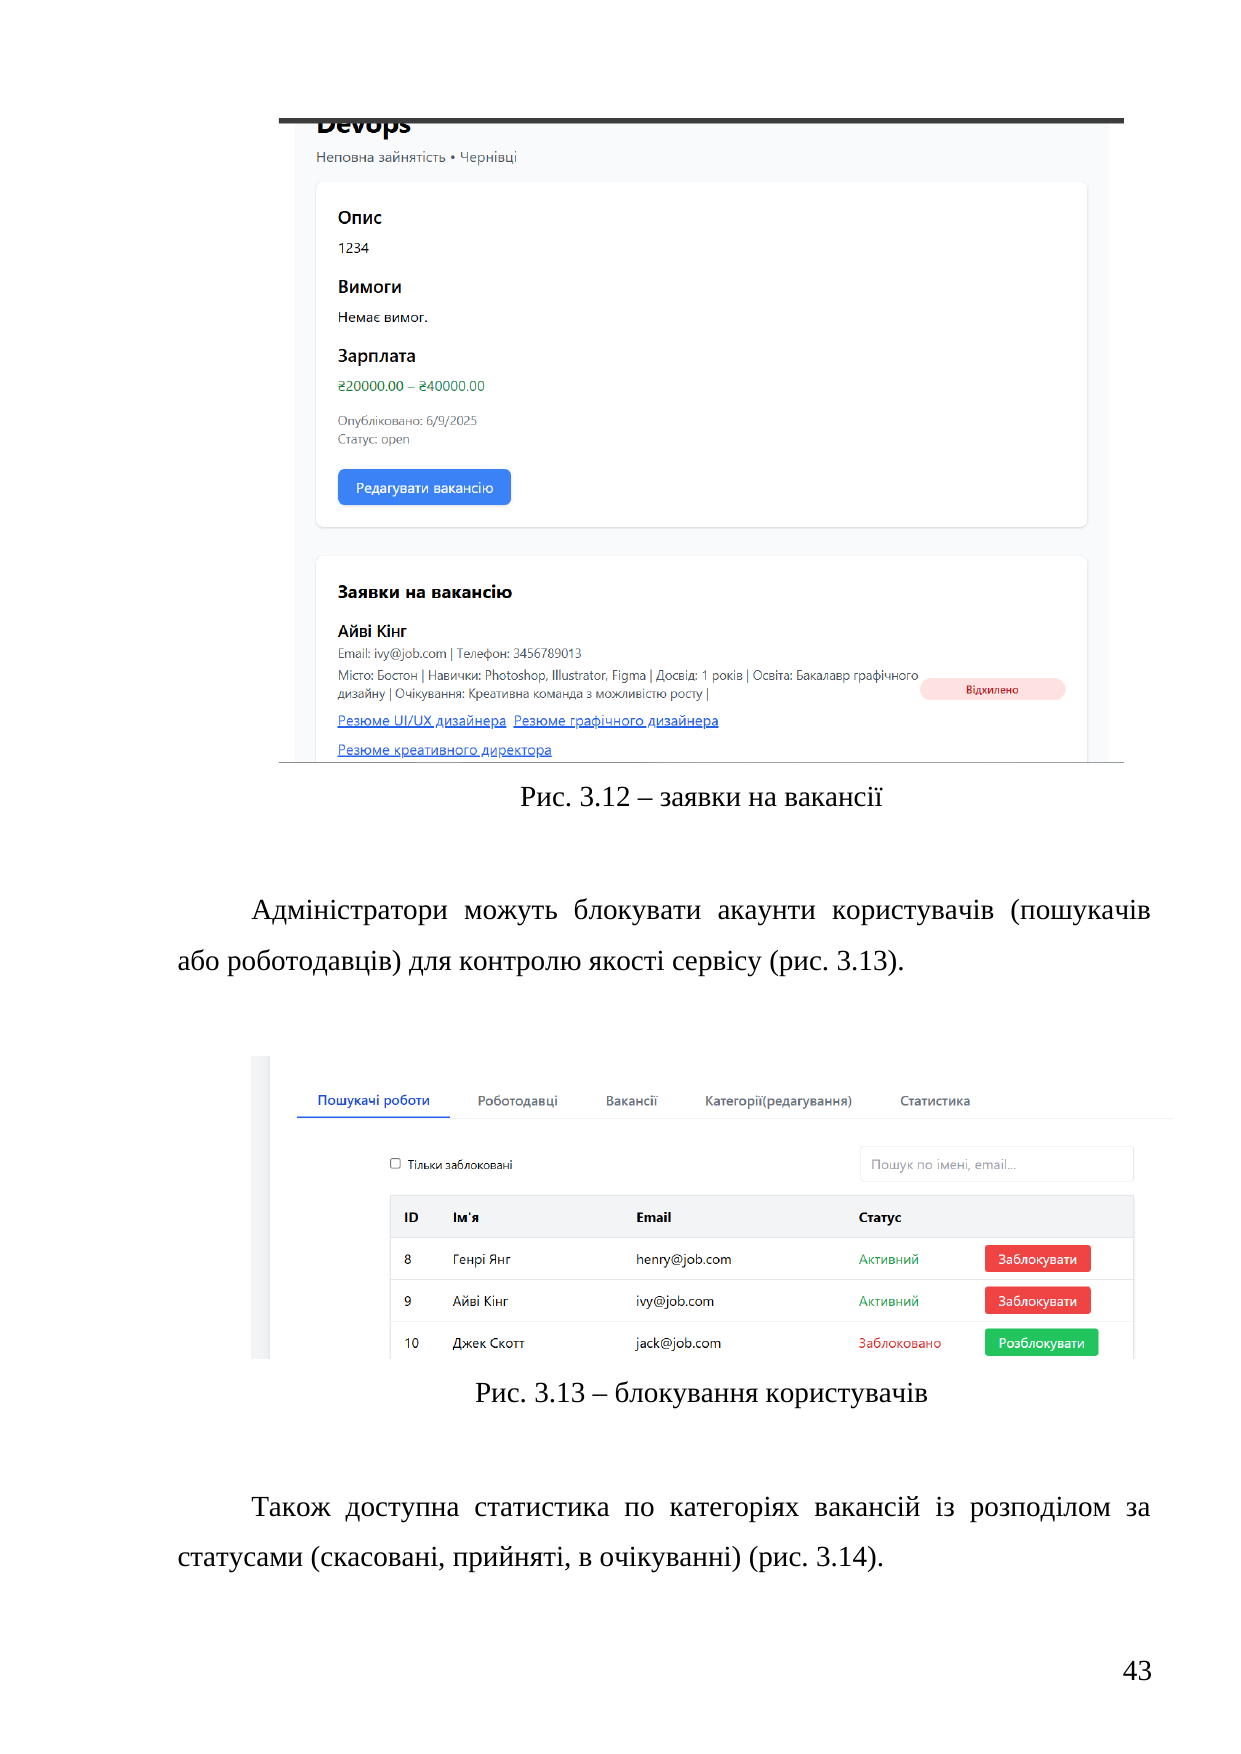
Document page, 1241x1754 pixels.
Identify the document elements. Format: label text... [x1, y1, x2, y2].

text Рис. 3.12 – заявки на вакансії [177, 779, 1152, 813]
text Адміністратори можуть блокувати акаунти користувачів (пошукачів або роботодавців) для контролю якості сервісу (рис. 3.13). [177, 892, 1152, 976]
text Також доступна статистика по категоріях вакансій із розподілом за статусами (скасовані, прийняті, в очікуванні) (рис. 3.14). [177, 1489, 1152, 1572]
text Рис. 3.13 – блокування користувачів [177, 1376, 1152, 1409]
picture [251, 1056, 1174, 1359]
picture [278, 118, 1124, 763]
